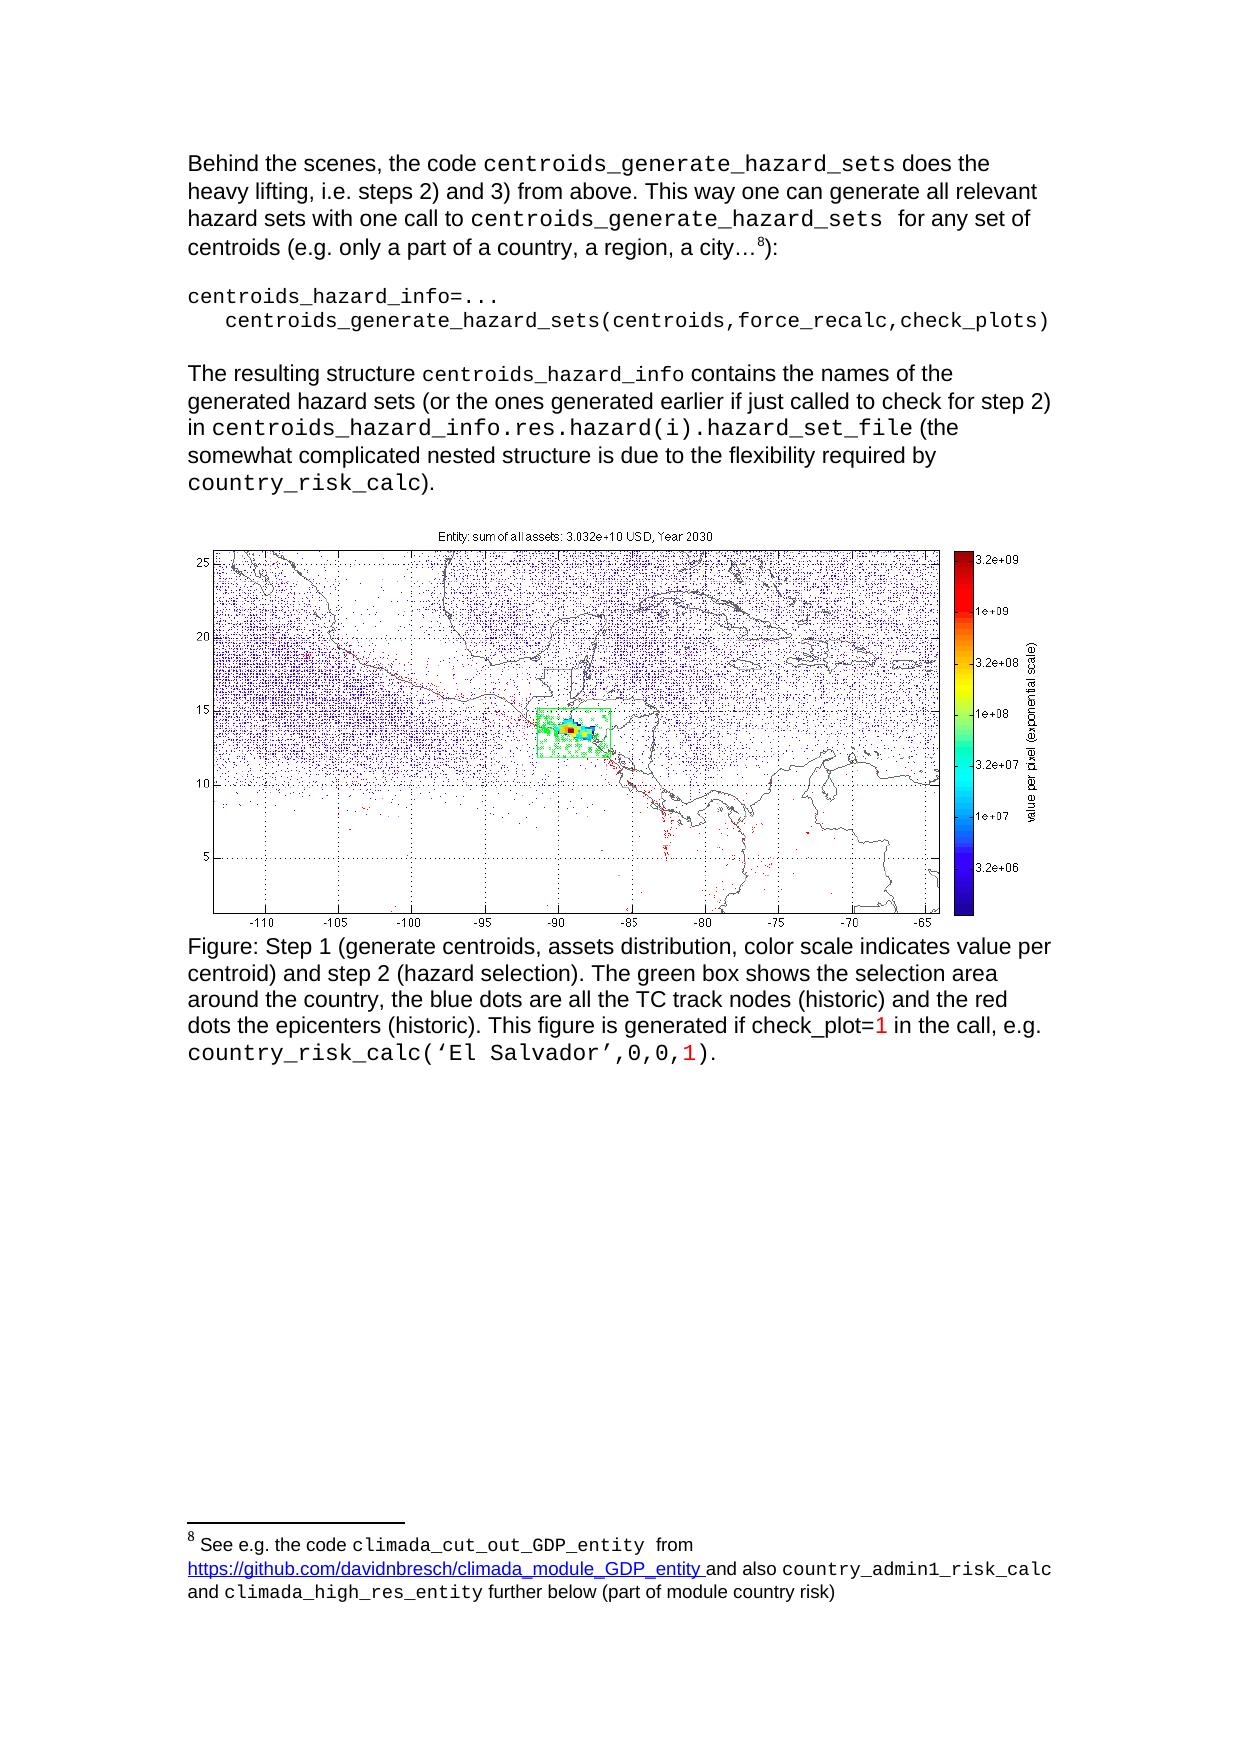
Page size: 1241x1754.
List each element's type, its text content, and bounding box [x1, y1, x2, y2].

picture [187, 523, 1053, 934]
text centroids_generate_hazard_sets(centroids,force_recalc,check_plots) [187, 310, 1053, 334]
text centroids_hazard_info=... [187, 286, 1053, 310]
text Figure: Step 1 (generate centroids, assets distribution, color scale indicates value per centroid) and step 2 (hazard selection). The green box shows the selection area around the country, the blue dots are all the TC track nodes (historic) and the red dots the epicenters (historic). This figure is generated if check_plot=1 in the call, e.g. country_risk_calc(‘El Salvador’,0,0,1). [187, 934, 1053, 1067]
text Behind the scenes, the code centroids_generate_hazard_sets does the heavy lifting, i.e. steps 2) and 3) from above. This way one can generate all relevant hazard sets with one call to centroids_generate_hazard_sets for any set of centroids (e.g. only a part of a country, a region, a city…): [187, 150, 1053, 260]
